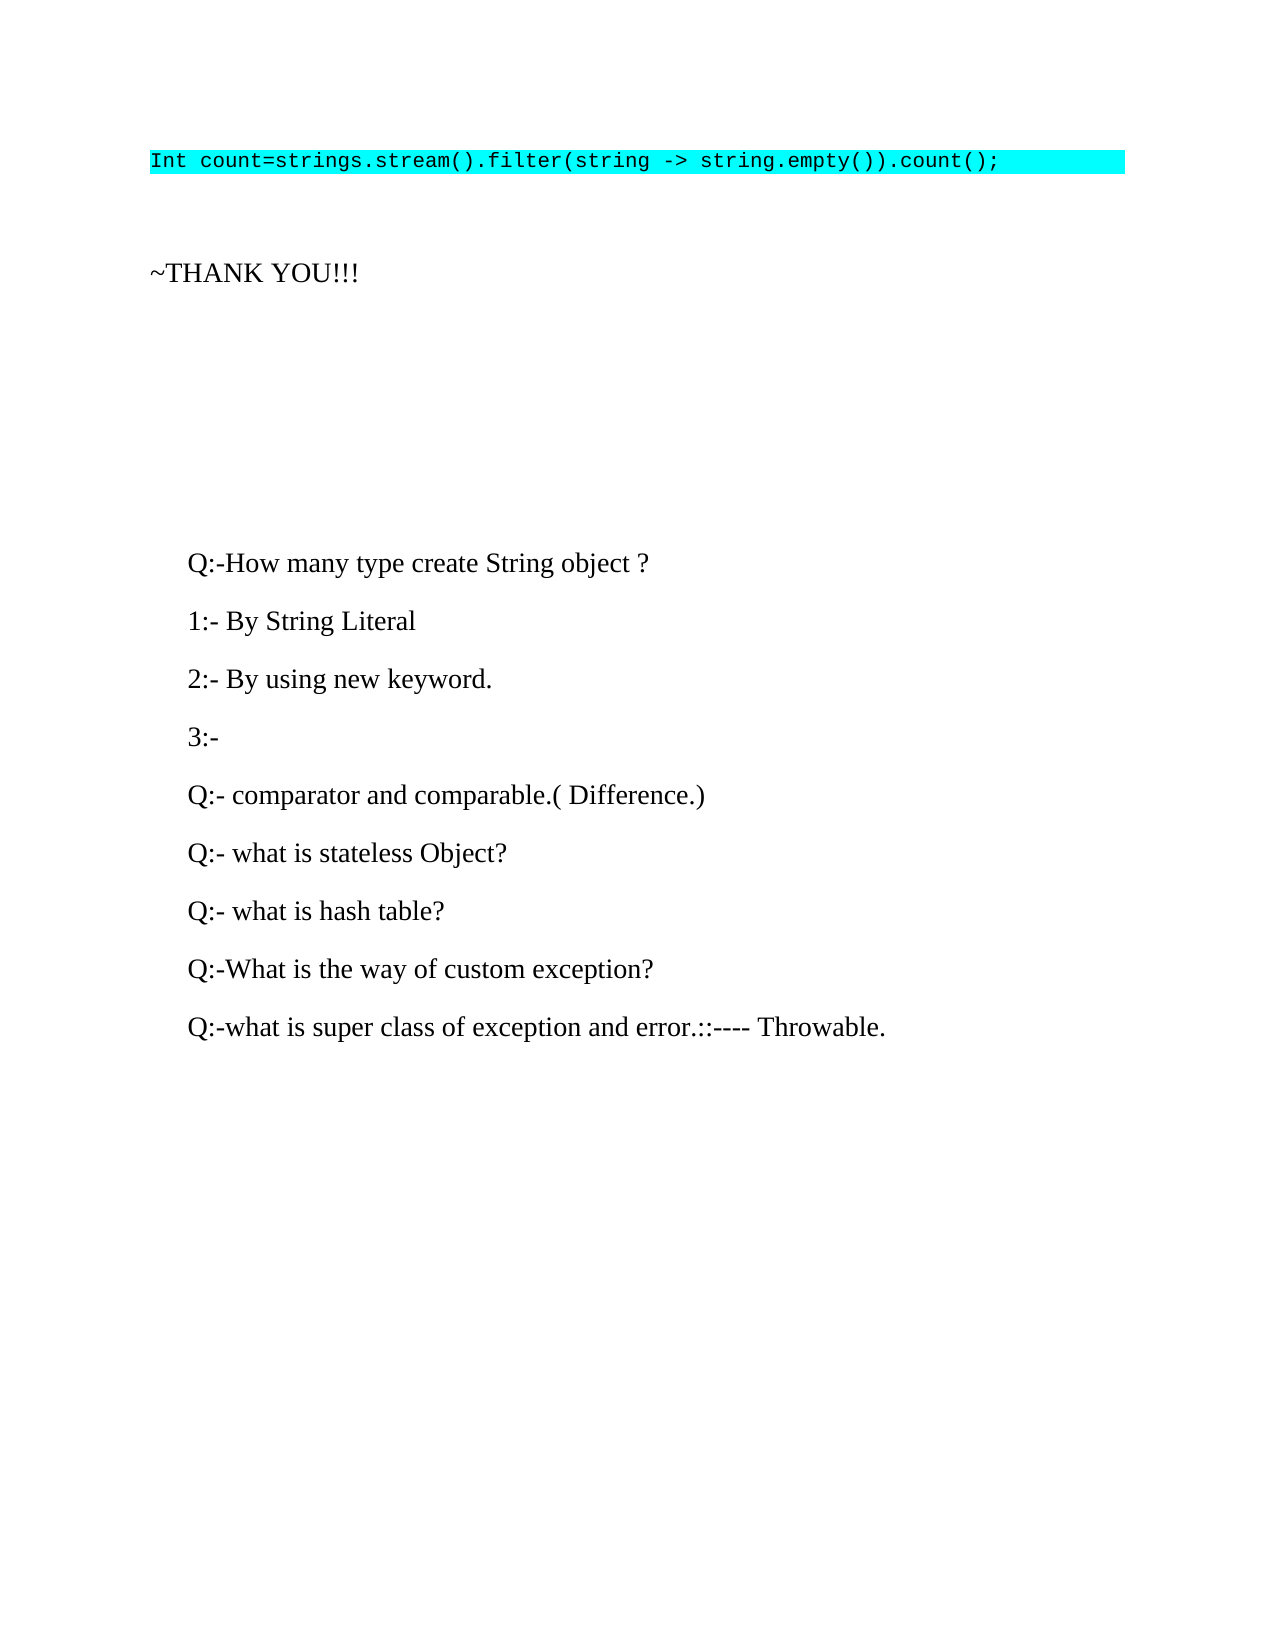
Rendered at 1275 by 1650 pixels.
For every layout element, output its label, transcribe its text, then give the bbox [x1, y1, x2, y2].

text Q:-What is the way of custom exception? [187, 952, 1125, 985]
text Q:- comparator and comparable.( Difference.) [187, 778, 1125, 811]
text 3:- [187, 720, 1125, 753]
text Q:-How many type create String object ? [187, 546, 1125, 578]
text 2:- By using new keyword. [187, 662, 1125, 694]
text Q:- what is hash table? [187, 894, 1125, 927]
text ~THANK YOU!!! [150, 256, 1125, 288]
text Q:-what is super class of exception and error.::---- Throwable. [187, 1010, 1125, 1043]
text 1:- By String Literal [187, 604, 1125, 637]
text Q:- what is stateless Object? [187, 836, 1125, 869]
